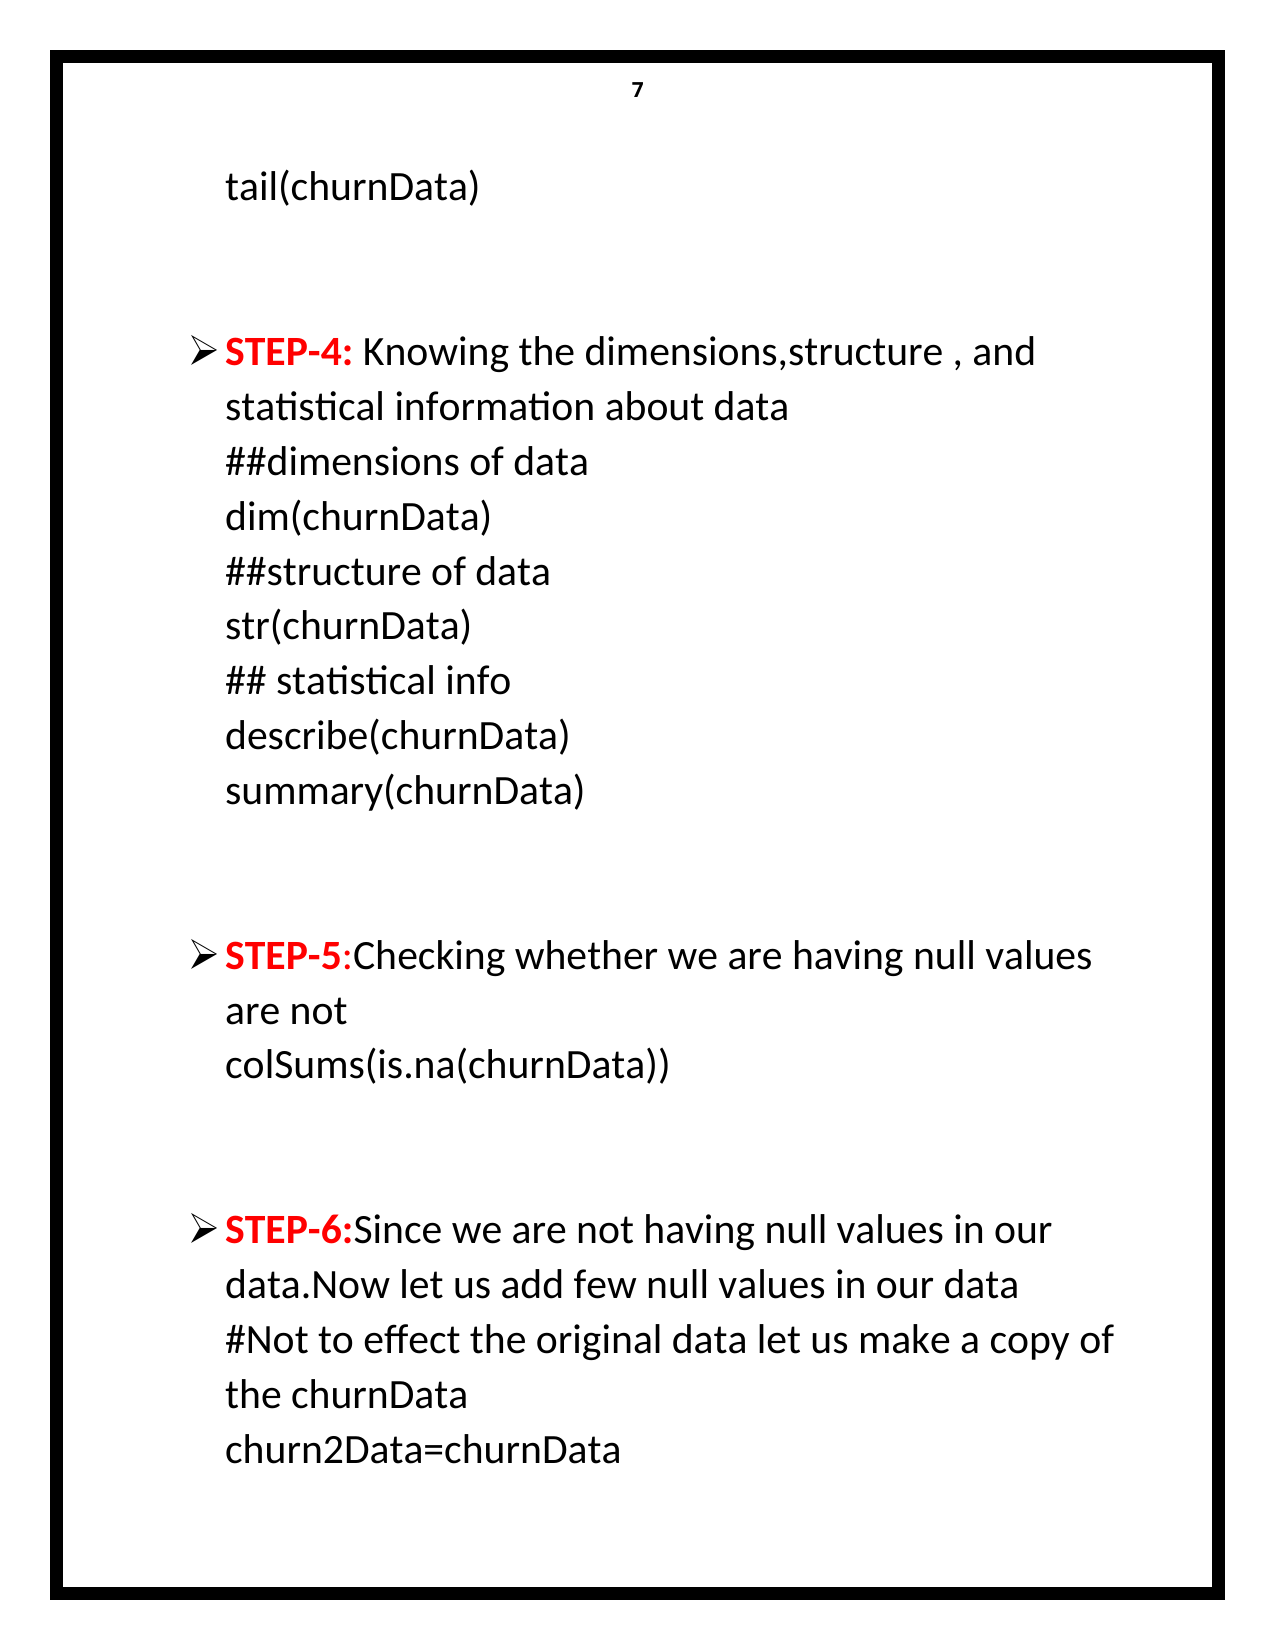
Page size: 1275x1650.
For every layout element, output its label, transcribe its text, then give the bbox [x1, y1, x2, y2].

list STEP-4: Knowing the dimensions,structure , and statistical information about data [187, 325, 1125, 431]
list describe(churnData) [225, 709, 1125, 760]
list summary(churnData) [225, 764, 1125, 815]
list churn2Data=churnData [225, 1423, 1125, 1474]
list tail(churnData) [225, 160, 1125, 211]
list ##dimensions of data [225, 435, 1125, 486]
list dim(churnData) [225, 489, 1125, 540]
list STEP-6:Since we are not having null values in our data.Now let us add few null values in our data [187, 1203, 1125, 1309]
list STEP-5:Checking whether we are having null values are not [187, 929, 1125, 1034]
list colSums(is.na(churnData)) [225, 1038, 1125, 1089]
list str(churnData) [225, 599, 1125, 650]
list ##structure of data [225, 544, 1125, 595]
list #Not to effect the original data let us make a copy of the churnData [225, 1313, 1125, 1419]
list ## statistical info [225, 654, 1125, 705]
